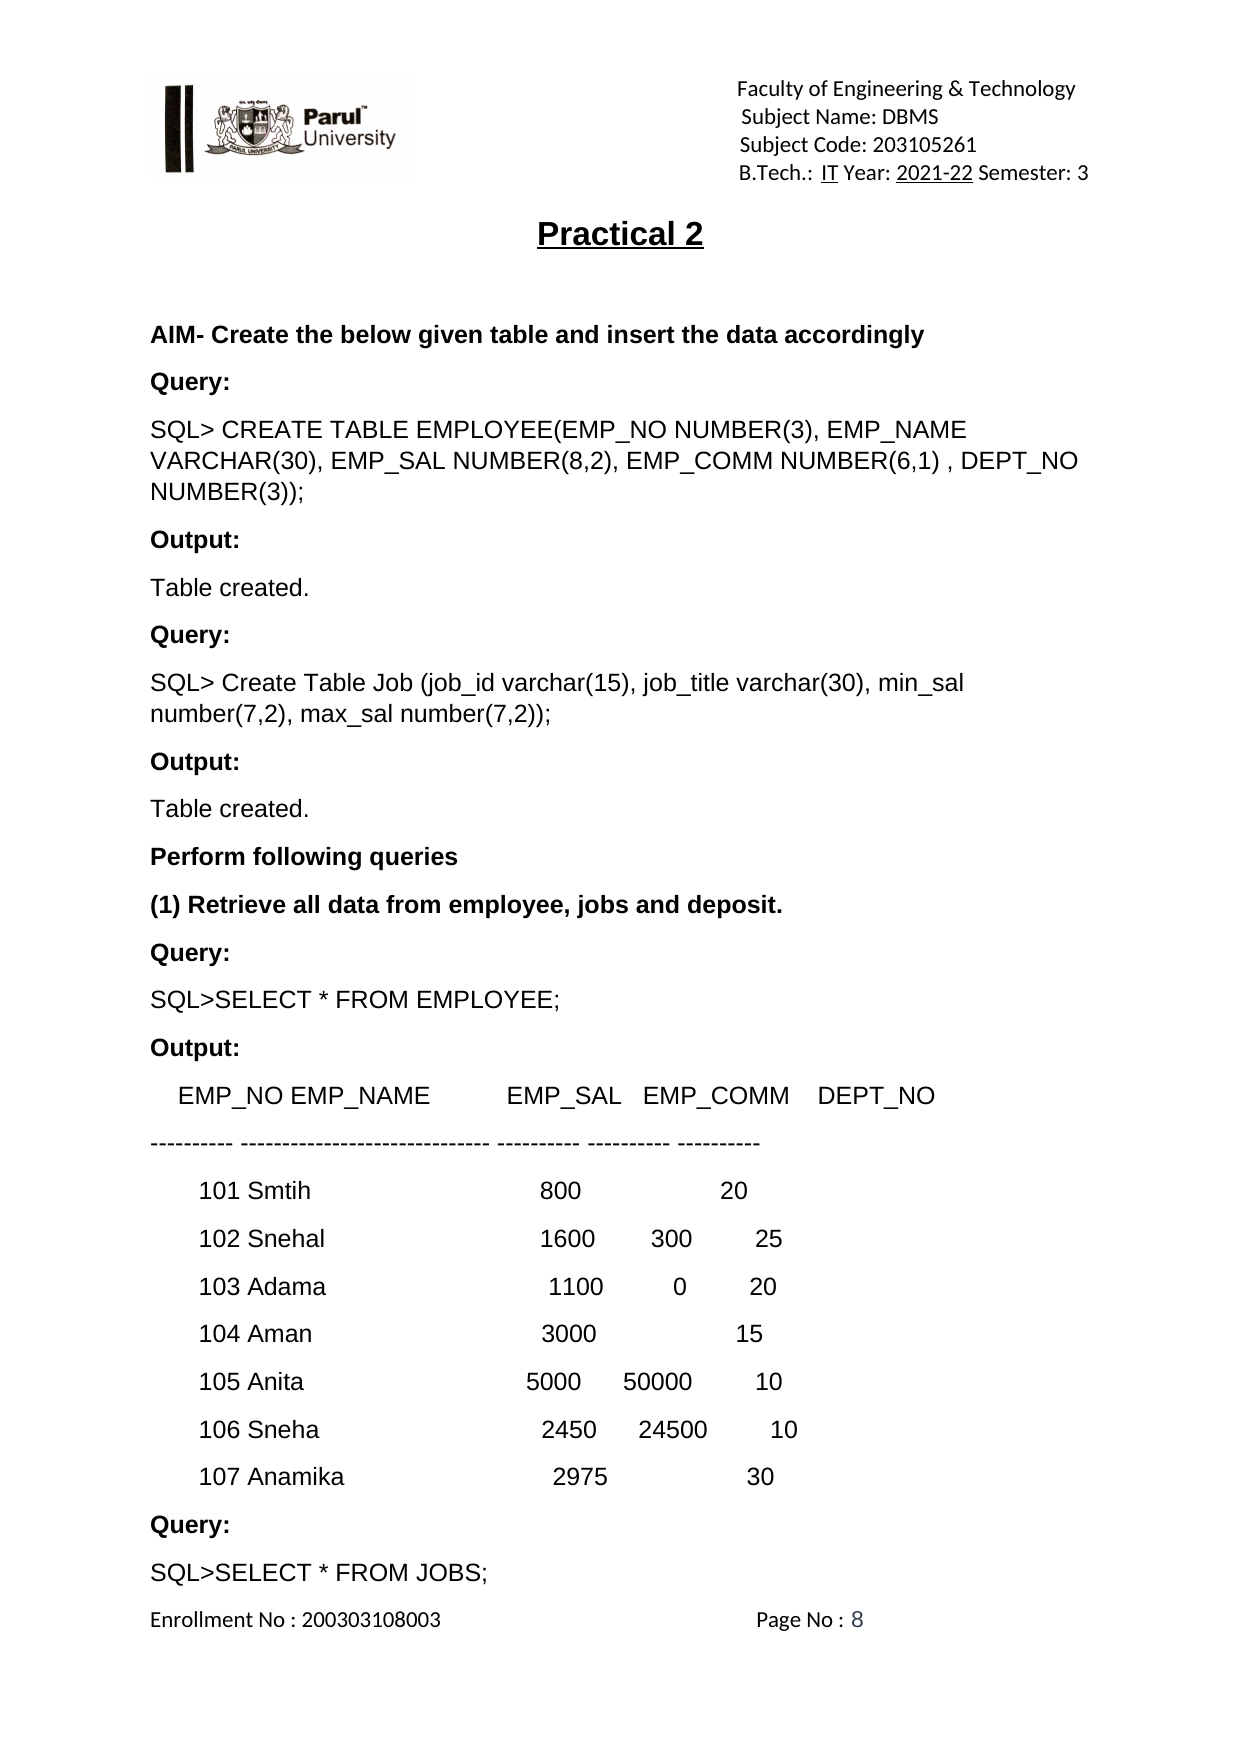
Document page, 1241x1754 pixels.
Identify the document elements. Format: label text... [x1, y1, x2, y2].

text Output: [150, 1033, 1090, 1062]
text SQL>SELECT * FROM JOBS; [150, 1558, 1090, 1587]
text 104 Aman 3000 15 [150, 1319, 1090, 1348]
text Query: [150, 367, 1090, 396]
text Output: [150, 525, 1090, 554]
picture [150, 73, 411, 182]
text SQL> CREATE TABLE EMPLOYEE(EMP_NO NUMBER(3), EMP_NAME VARCHAR(30), EMP_SAL NUMBER(8,2), EMP_COMM NUMBER(6,1) , DEPT_NO NUMBER(3)); [150, 415, 1090, 506]
text SQL>SELECT * FROM EMPLOYEE; [150, 985, 1090, 1014]
text 106 Sneha 2450 24500 10 [150, 1415, 1090, 1443]
text Query: [150, 938, 1090, 966]
text ---------- ------------------------------ ---------- ---------- ---------- [150, 1128, 1090, 1157]
text Practical 2 [150, 214, 1090, 252]
text 105 Anita 5000 50000 10 [150, 1367, 1090, 1396]
text 101 Smtih 800 20 [150, 1176, 1090, 1205]
text Query: [150, 1510, 1090, 1539]
text SQL> Create Table Job (job_id varchar(15), job_title varchar(30), min_sal number(7,2), max_sal number(7,2)); [150, 668, 1090, 728]
text (1) Retrieve all data from employee, jobs and deposit. [150, 890, 1090, 919]
text EMP_NO EMP_NAME EMP_SAL EMP_COMM DEPT_NO [150, 1081, 1090, 1109]
text Query: [150, 620, 1090, 649]
text 103 Adama 1100 0 20 [150, 1272, 1090, 1300]
text Perform following queries [150, 842, 1090, 871]
text Table created. [150, 573, 1090, 601]
text AIM- Create the below given table and insert the data accordingly [150, 320, 1090, 348]
text Table created. [150, 794, 1090, 823]
text Output: [150, 747, 1090, 776]
text 102 Snehal 1600 300 25 [150, 1224, 1090, 1253]
text 107 Anamika 2975 30 [150, 1462, 1090, 1491]
